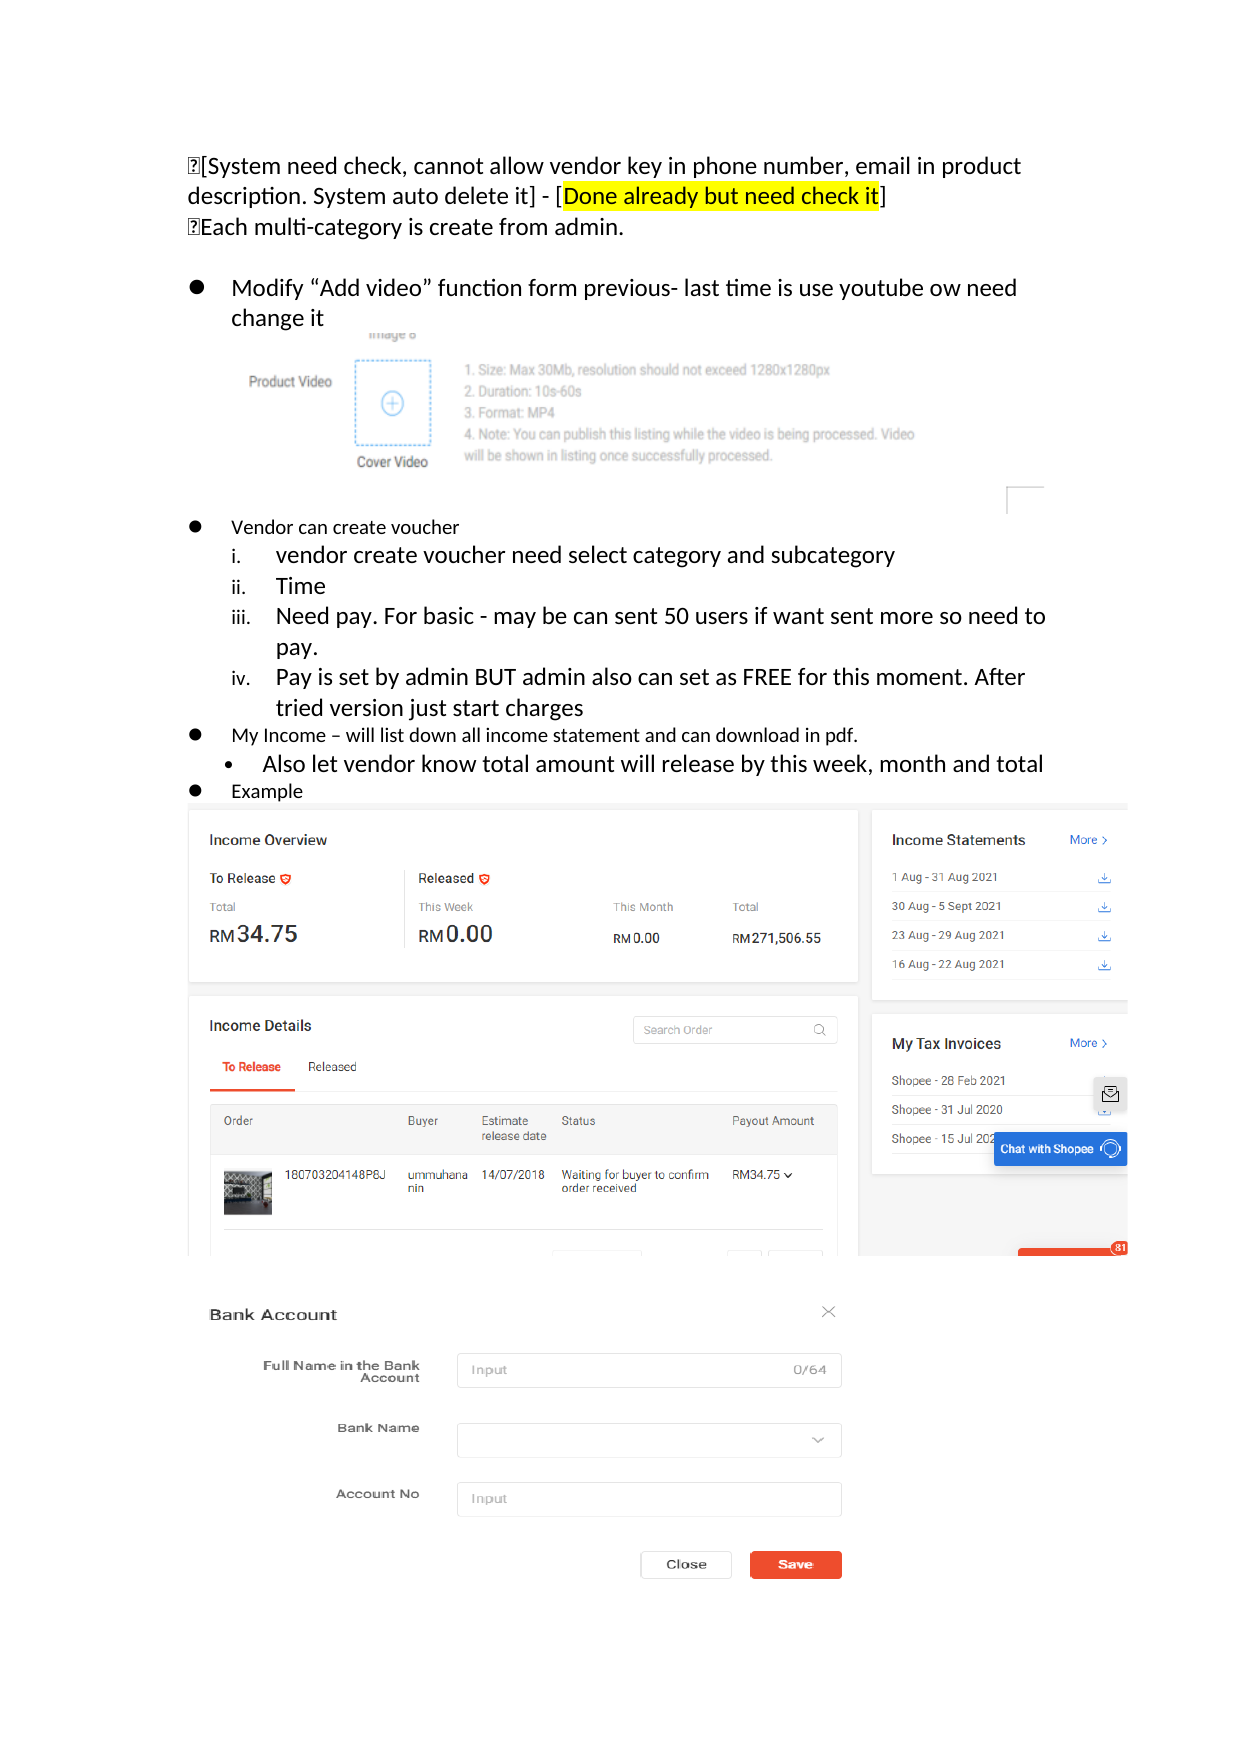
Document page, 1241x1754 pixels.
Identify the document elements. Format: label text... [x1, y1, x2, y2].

picture [187, 1281, 861, 1595]
list Also let vendor know total amount will release by this week, month and total [225, 748, 1053, 778]
list Vendor can create voucher [187, 514, 1053, 539]
text [System need check, cannot allow vendor key in phone number, email in product description. System auto delete it] - [Done already but need check it] [187, 150, 1053, 211]
list My Income – will list down all income statement and can download in pdf. [187, 722, 1053, 748]
list Pay is set by admin BUT admin also can set as FREE for this moment. After tried version just start charges [231, 661, 1053, 722]
picture [187, 803, 1128, 1256]
list Need pay. For basic - may be can sent 50 users if want sent more so need to pay. [231, 600, 1053, 661]
list Time [231, 570, 1053, 600]
list Example [187, 778, 1053, 803]
text Each multi-category is create from admin. [187, 211, 1053, 242]
list Modify “Add video” function form previous- last time is use youtube ow need change it [187, 272, 1053, 333]
picture [187, 333, 1052, 514]
list vendor create voucher need select category and subcategory [231, 539, 1053, 570]
